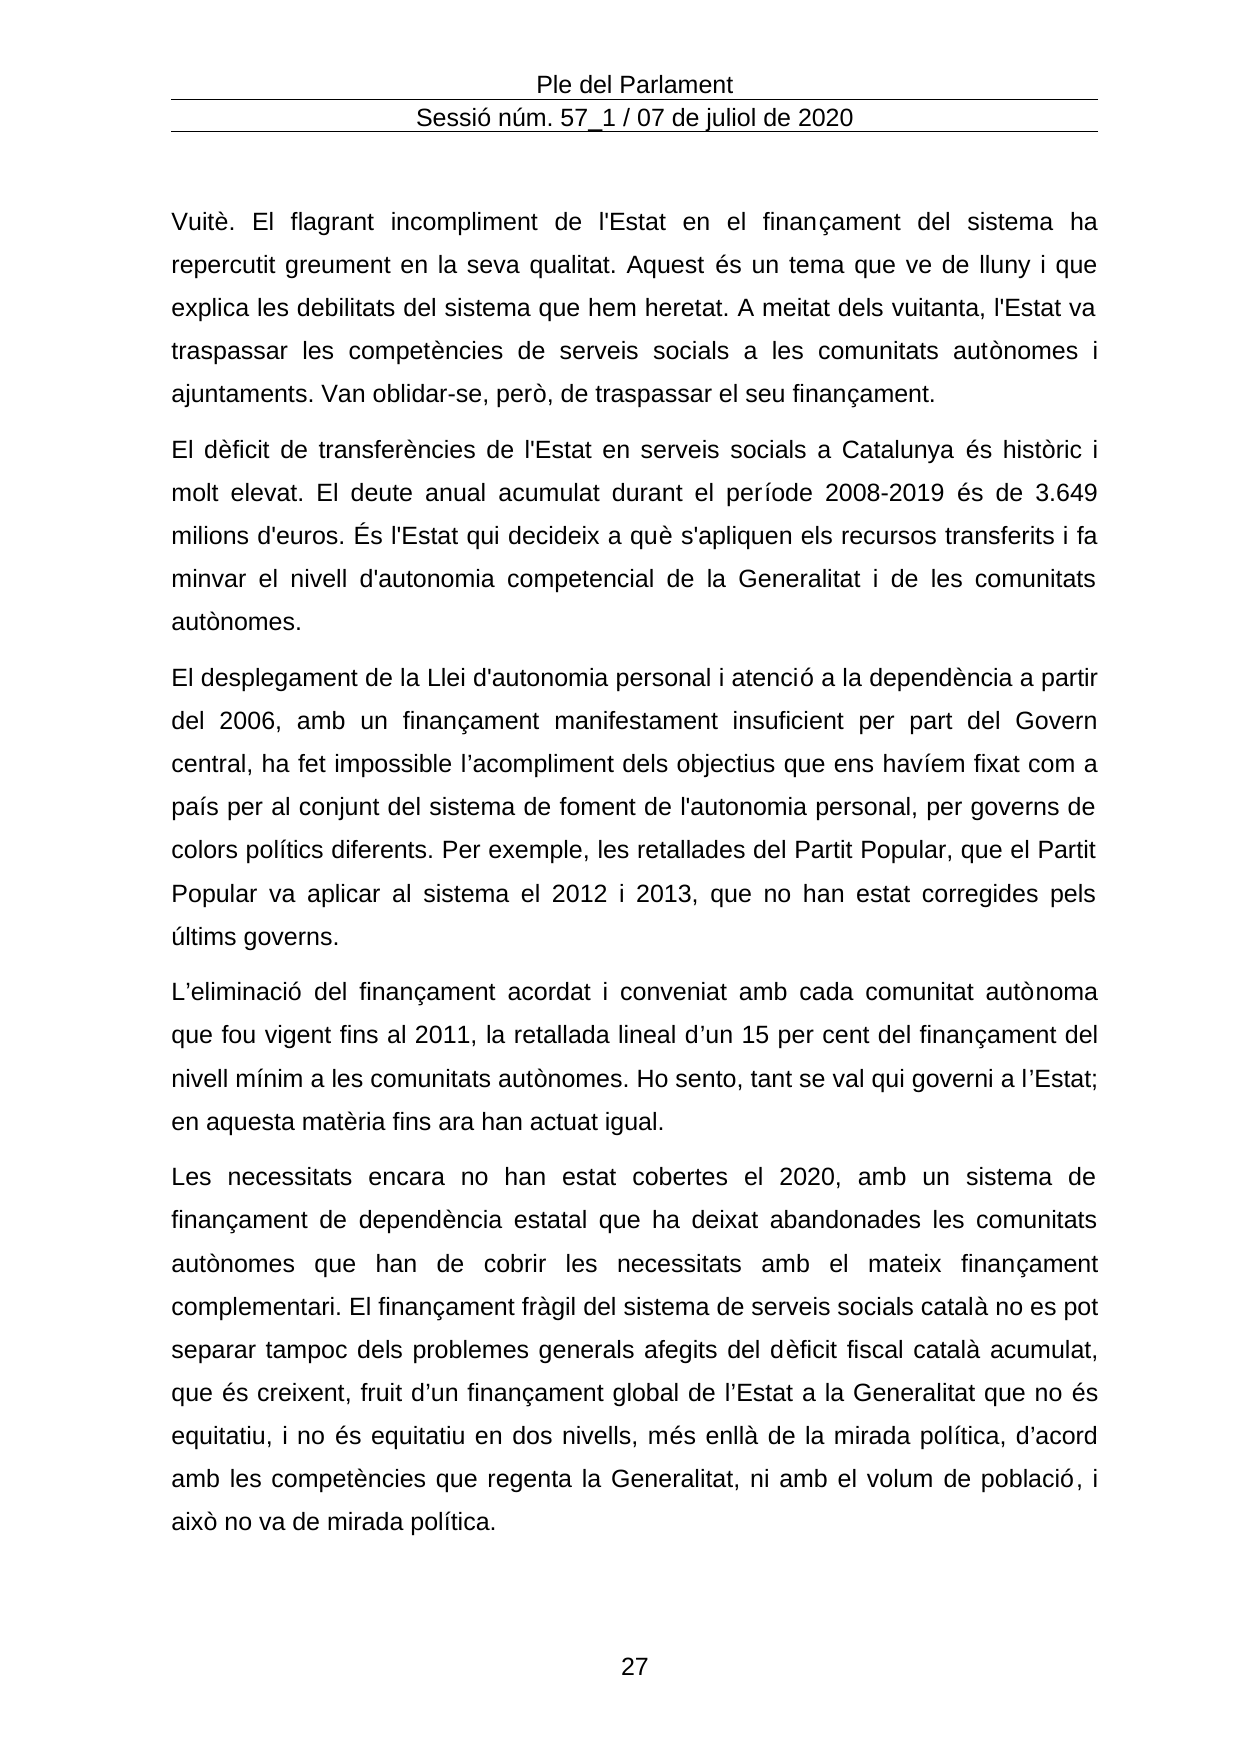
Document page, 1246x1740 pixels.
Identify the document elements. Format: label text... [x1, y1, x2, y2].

text L’eliminació del finançament acordat i conveniat amb cada comunitat autònoma que fou vigent fins al 2011, la retallada lineal d’un 15 per cent del finançament del nivell mínim a les comunitats autònomes. Ho sento, tant se val qui governi a l’Estat; en aquesta matèria fins ara han actuat igual. [171, 977, 1098, 1136]
text El dèficit de transferències de l'Estat en serveis socials a Catalunya és històric i molt elevat. El deute anual acumulat durant el període 2008-2019 és de 3.649 milions d'euros. És l'Estat qui decideix a què s'apliquen els recursos transferits i fa minvar el nivell d'autonomia competencial de la Generalitat i de les comunitats autònomes. [171, 435, 1098, 636]
text El desplegament de la Llei d'autonomia personal i atenció a la dependència a partir del 2006, amb un finançament manifestament insuficient per part del Govern central, ha fet impossible l’acompliment dels objectius que ens havíem fixat com a país per al conjunt del sistema de foment de l'autonomia personal, per governs de colors polítics diferents. Per exemple, les retallades del Partit Popular, que el Partit Popular va aplicar al sistema el 2012 i 2013, que no han estat corregides pels últims governs. [171, 663, 1098, 951]
text Vuitè. El flagrant incompliment de l'Estat en el finançament del sistema ha repercutit greument en la seva qualitat. Aquest és un tema que ve de lluny i que explica les debilitats del sistema que hem heretat. A meitat dels vuitanta, l'Estat va traspassar les competències de serveis socials a les comunitats autònomes i ajuntaments. Van oblidar-se, però, de traspassar el seu finançament. [171, 207, 1098, 408]
text Les necessitats encara no han estat cobertes el 2020, amb un sistema de finançament de dependència estatal que ha deixat abandonades les comunitats autònomes que han de cobrir les necessitats amb el mateix finançament complementari. El finançament fràgil del sistema de serveis socials català no es pot separar tampoc dels problemes generals afegits del dèficit fiscal català acumulat, que és creixent, fruit d’un finançament global de l’Estat a la Generalitat que no és equitatiu, i no és equitatiu en dos nivells, més enllà de la mirada política, d’acord amb les competències que regenta la Generalitat, ni amb el volum de població, i això no va de mirada política. [171, 1162, 1098, 1536]
